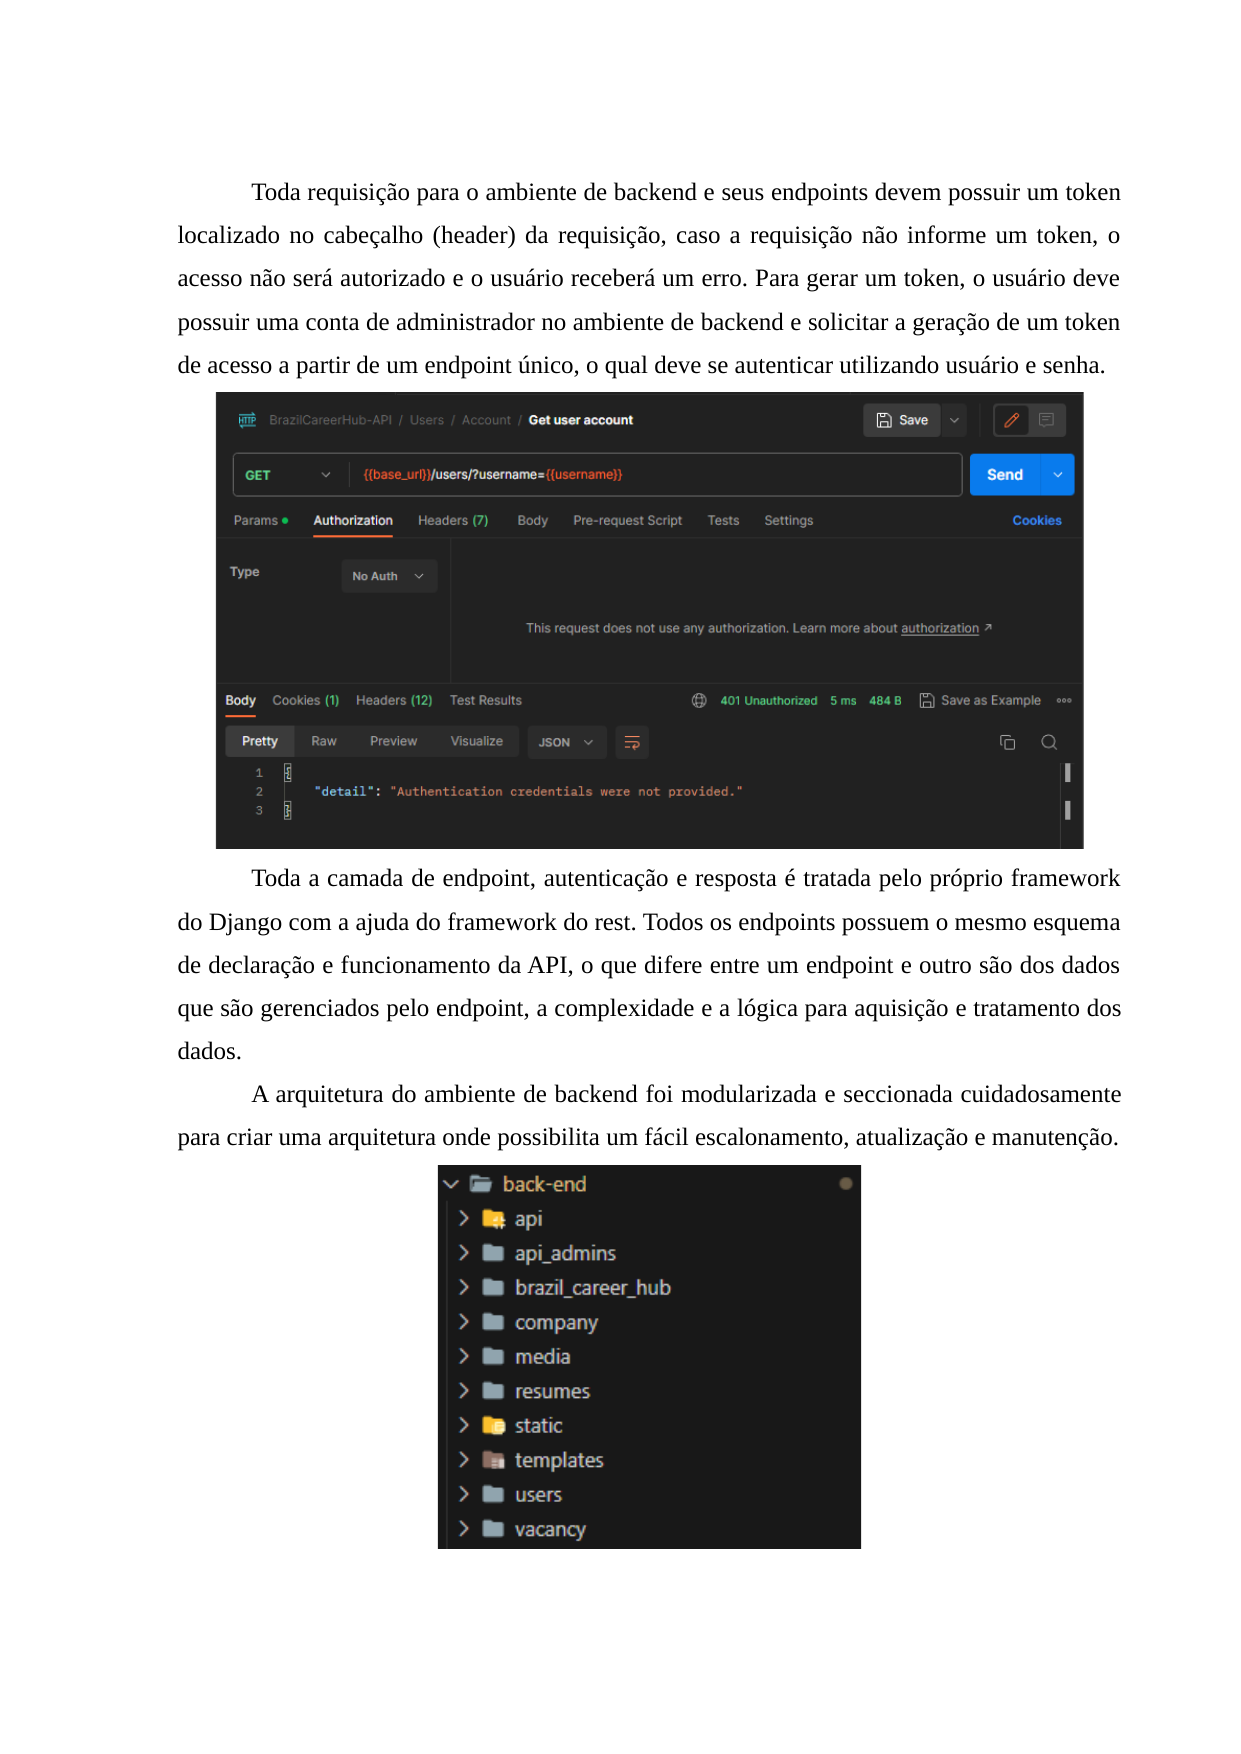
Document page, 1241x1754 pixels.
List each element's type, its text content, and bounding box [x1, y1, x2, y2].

picture [437, 1165, 862, 1549]
text A arquitetura do ambiente de backend foi modularizada e seccionada cuidadosamente para criar uma arquitetura onde possibilita um fácil escalonamento, atualização e manutenção. [177, 1079, 1122, 1151]
text Toda a camada de endpoint, autenticação e resposta é tratada pelo próprio framework do Django com a ajuda do framework do rest. Todos os endpoints possuem o mesmo esquema de declaração e funcionamento da API, o que difere entre um endpoint e outro são dos dados que são gerenciados pelo endpoint, a complexidade e a lógica para aquisição e tratamento dos dados. [177, 863, 1122, 1065]
picture [215, 392, 1084, 849]
text Toda requisição para o ambiente de backend e seus endpoints devem possuir um token localizado no cabeçalho (header) da requisição, caso a requisição não informe um token, o acesso não será autorizado e o usuário receberá um erro. Para gerar um token, o usuário deve possuir uma conta de administrador no ambiente de backend e solicitar a geração de um token de acesso a partir de um endpoint único, o qual deve se autenticar utilizando usuário e senha. [177, 177, 1122, 378]
